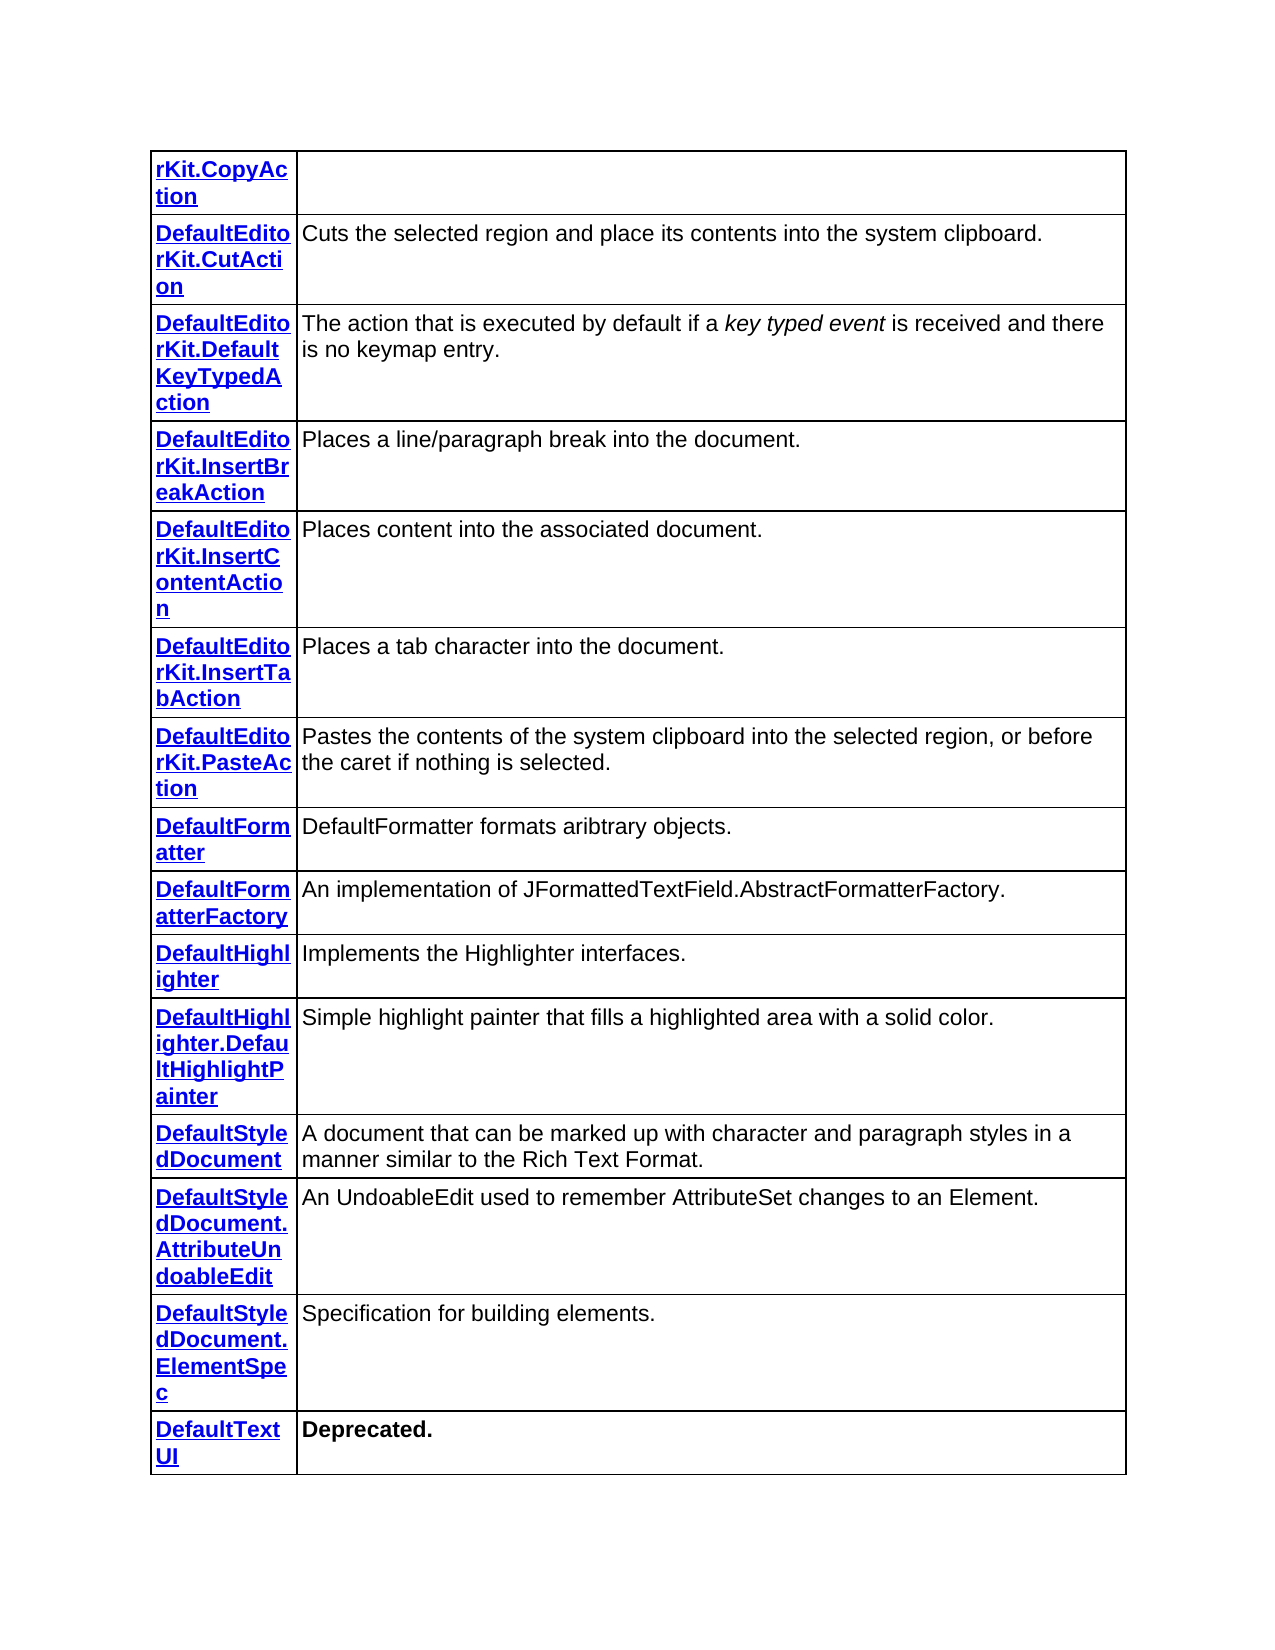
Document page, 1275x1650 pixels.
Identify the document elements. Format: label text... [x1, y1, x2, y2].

table_cell DefaultStyledDocument [152, 1115, 296, 1177]
table_cell DefaultEditorKit.CutAction [152, 215, 296, 304]
table_cell Places a line/paragraph break into the document. [298, 422, 1125, 510]
table_cell Places content into the associated document. [298, 512, 1125, 626]
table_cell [298, 152, 1125, 214]
table_cell DefaultTextUI [152, 1412, 296, 1474]
table_cell An UndoableEdit used to remember AttributeSet changes to an Element. [298, 1179, 1125, 1294]
table_cell Deprecated. [298, 1412, 1125, 1474]
table_cell DefaultEditorKit.InsertBreakAction [152, 422, 296, 510]
table_cell DefaultHighlighter.DefaultHighlightPainter [152, 999, 296, 1114]
table_cell An implementation of JFormattedTextField.AbstractFormatterFactory. [298, 872, 1125, 934]
table_cell DefaultEditorKit.PasteAction [152, 718, 296, 806]
table_cell DefaultFormatter formats aribtrary objects. [298, 808, 1125, 870]
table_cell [152, 152, 296, 214]
table_cell Implements the Highlighter interfaces. [298, 935, 1125, 997]
table_cell Pastes the contents of the system clipboard into the selected region, or before the caret if nothing is selected. [298, 718, 1125, 806]
table_cell DefaultEditorKit.InsertContentAction [152, 512, 296, 626]
table_cell Cuts the selected region and place its contents into the system clipboard. [298, 215, 1125, 304]
table_cell DefaultHighlighter [152, 935, 296, 997]
table_cell Specification for building elements. [298, 1295, 1125, 1410]
table_cell A document that can be marked up with character and paragraph styles in a manner similar to the Rich Text Format. [298, 1115, 1125, 1177]
table_cell DefaultFormatter [152, 808, 296, 870]
table_cell The action that is executed by default if a key typed event is received and there is no keymap entry. [298, 305, 1125, 420]
table_cell Simple highlight painter that fills a highlighted area with a solid color. [298, 999, 1125, 1114]
table_cell DefaultFormatterFactory [152, 872, 296, 934]
table_cell DefaultEditorKit.DefaultKeyTypedAction [152, 305, 296, 420]
table_cell Places a tab character into the document. [298, 628, 1125, 716]
table_cell DefaultStyledDocument.ElementSpec [152, 1295, 296, 1410]
table_cell DefaultEditorKit.InsertTabAction [152, 628, 296, 716]
table_cell DefaultStyledDocument.AttributeUndoableEdit [152, 1179, 296, 1294]
